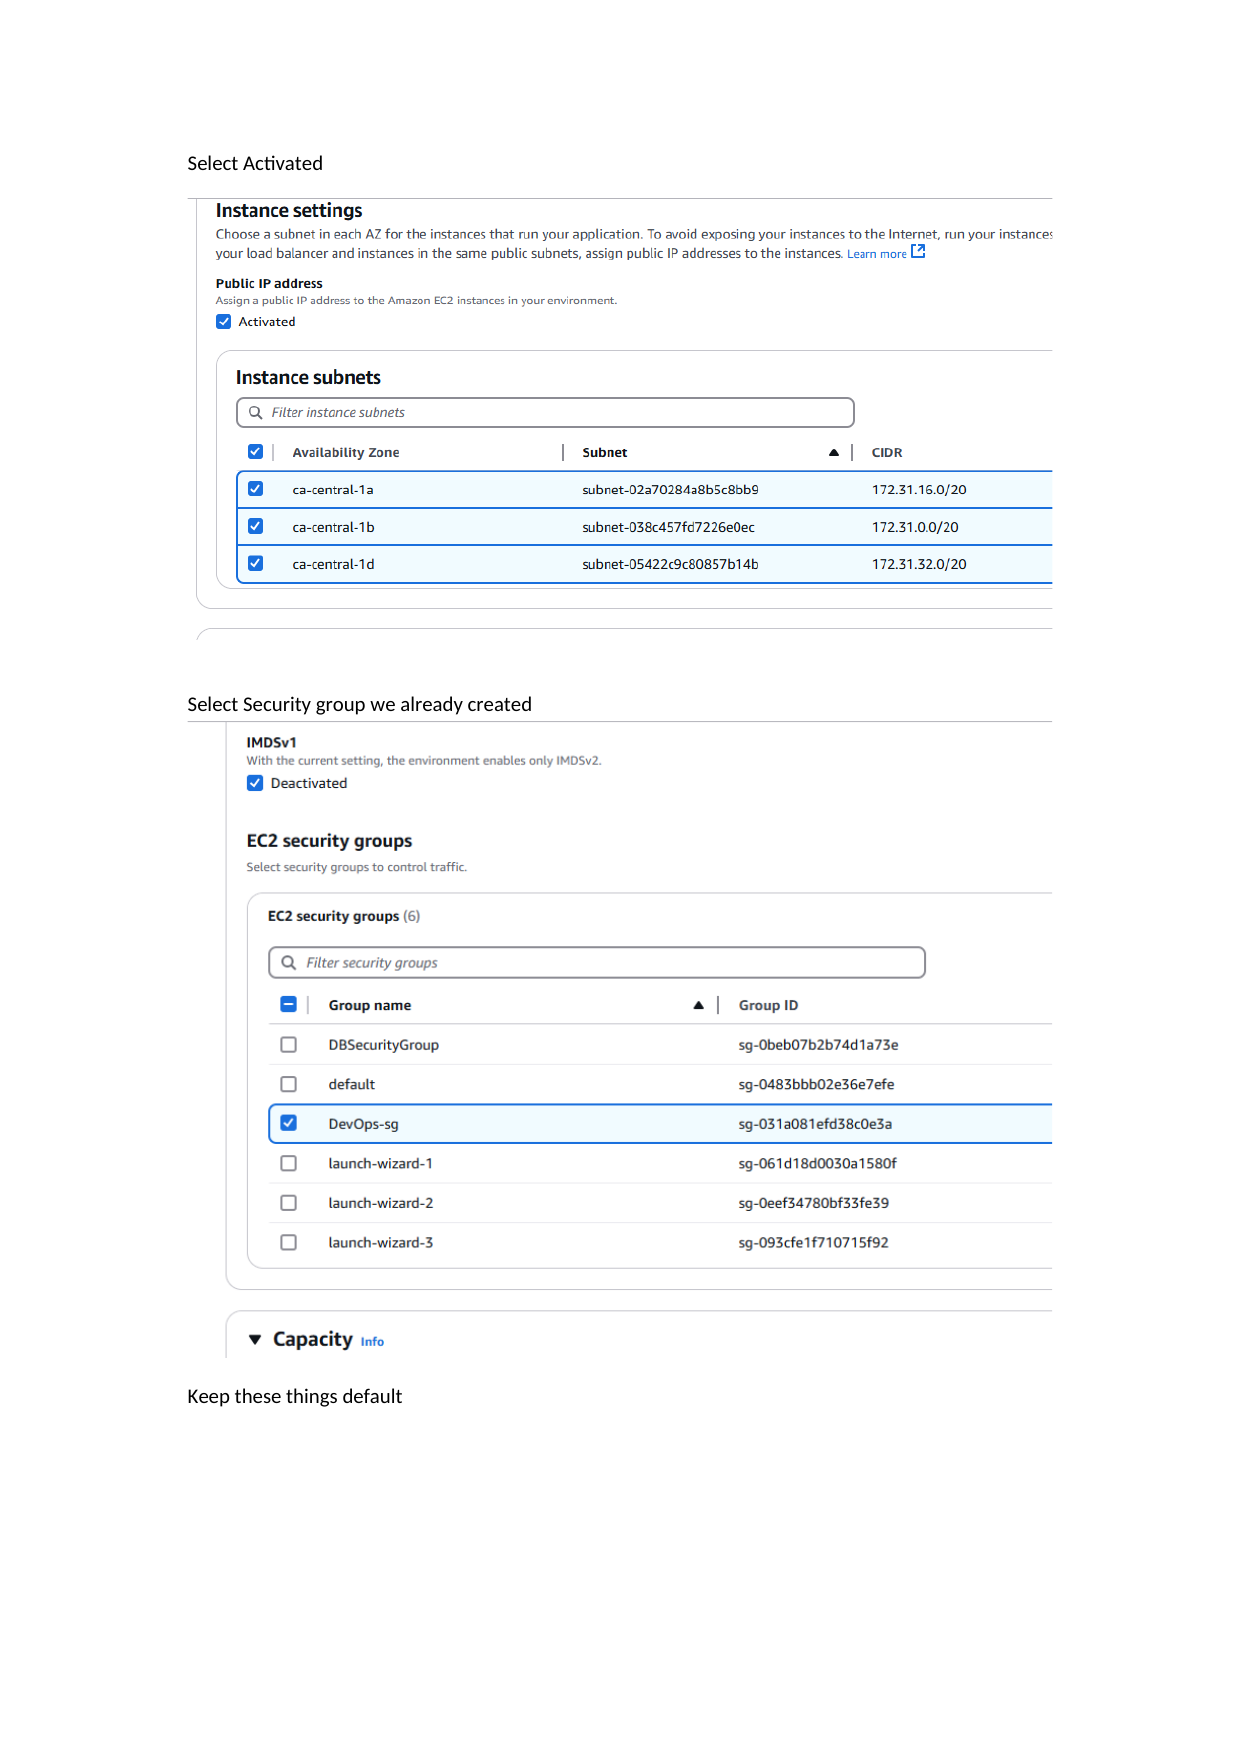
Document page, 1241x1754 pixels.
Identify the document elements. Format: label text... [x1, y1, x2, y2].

list Select Activated [187, 150, 1053, 175]
picture [187, 716, 1053, 1358]
list Select Security group we already created [187, 691, 1053, 716]
picture [187, 175, 1053, 640]
list Keep these things default [187, 1383, 1053, 1409]
